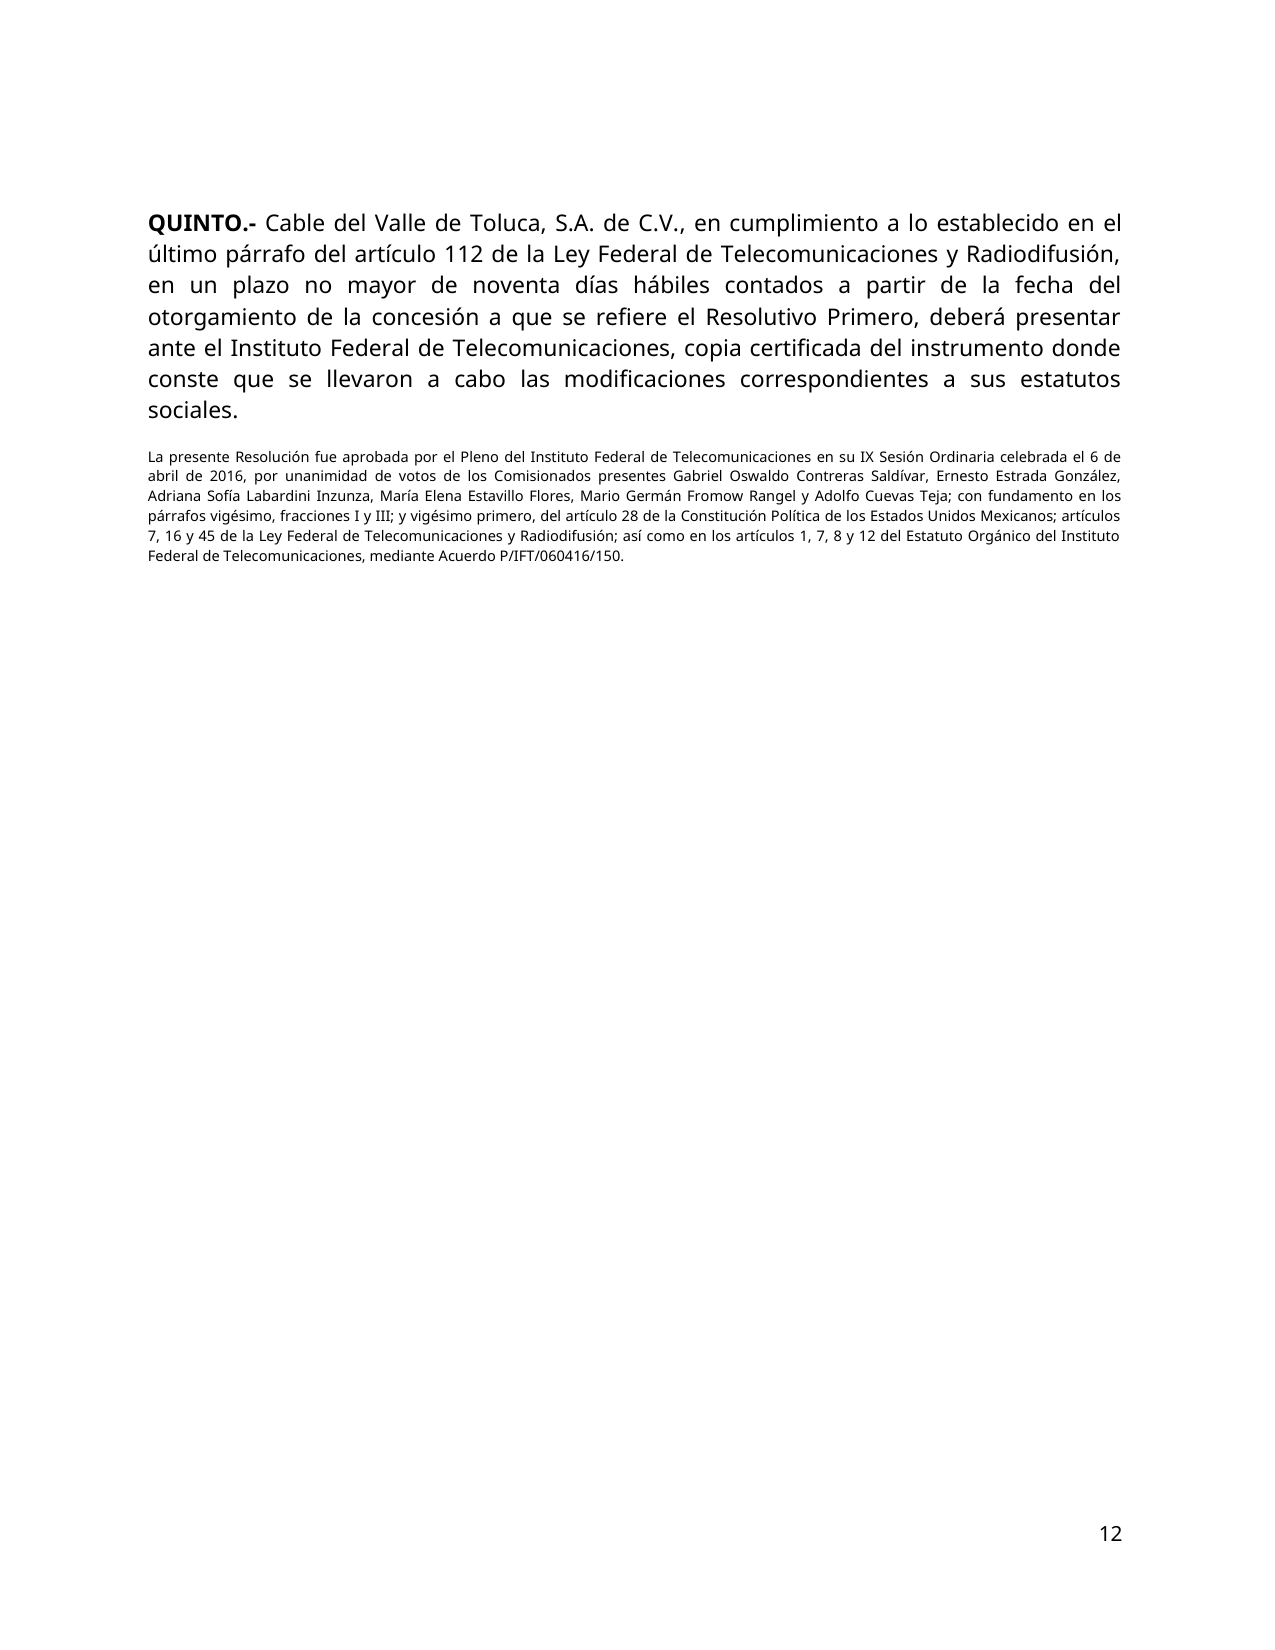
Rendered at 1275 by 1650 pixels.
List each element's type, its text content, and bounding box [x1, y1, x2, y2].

text QUINTO.- Cable del Valle de Toluca, S.A. de C.V., en cumplimiento a lo establecido en el último párrafo del artículo 112 de la Ley Federal de Telecomunicaciones y Radiodifusión, en un plazo no mayor de noventa días hábiles contados a partir de la fecha del otorgamiento de la concesión a que se refiere el Resolutivo Primero, deberá presentar ante el Instituto Federal de Telecomunicaciones, copia certificada del instrumento donde conste que se llevaron a cabo las modificaciones correspondientes a sus estatutos sociales. [148, 207, 1122, 426]
text La presente Resolución fue aprobada por el Pleno del Instituto Federal de Telecomunicaciones en su IX Sesión Ordinaria celebrada el 6 de abril de 2016, por unanimidad de votos de los Comisionados presentes Gabriel Oswaldo Contreras Saldívar, Ernesto Estrada González, Adriana Sofía Labardini Inzunza, María Elena Estavillo Flores, Mario Germán Fromow Rangel y Adolfo Cuevas Teja; con fundamento en los párrafos vigésimo, fracciones I y III; y vigésimo primero, del artículo 28 de la Constitución Política de los Estados Unidos Mexicanos; artículos 7, 16 y 45 de la Ley Federal de Telecomunicaciones y Radiodifusión; así como en los artículos 1, 7, 8 y 12 del Estatuto Orgánico del Instituto Federal de Telecomunicaciones, mediante Acuerdo P/IFT/060416/150. [148, 446, 1122, 566]
